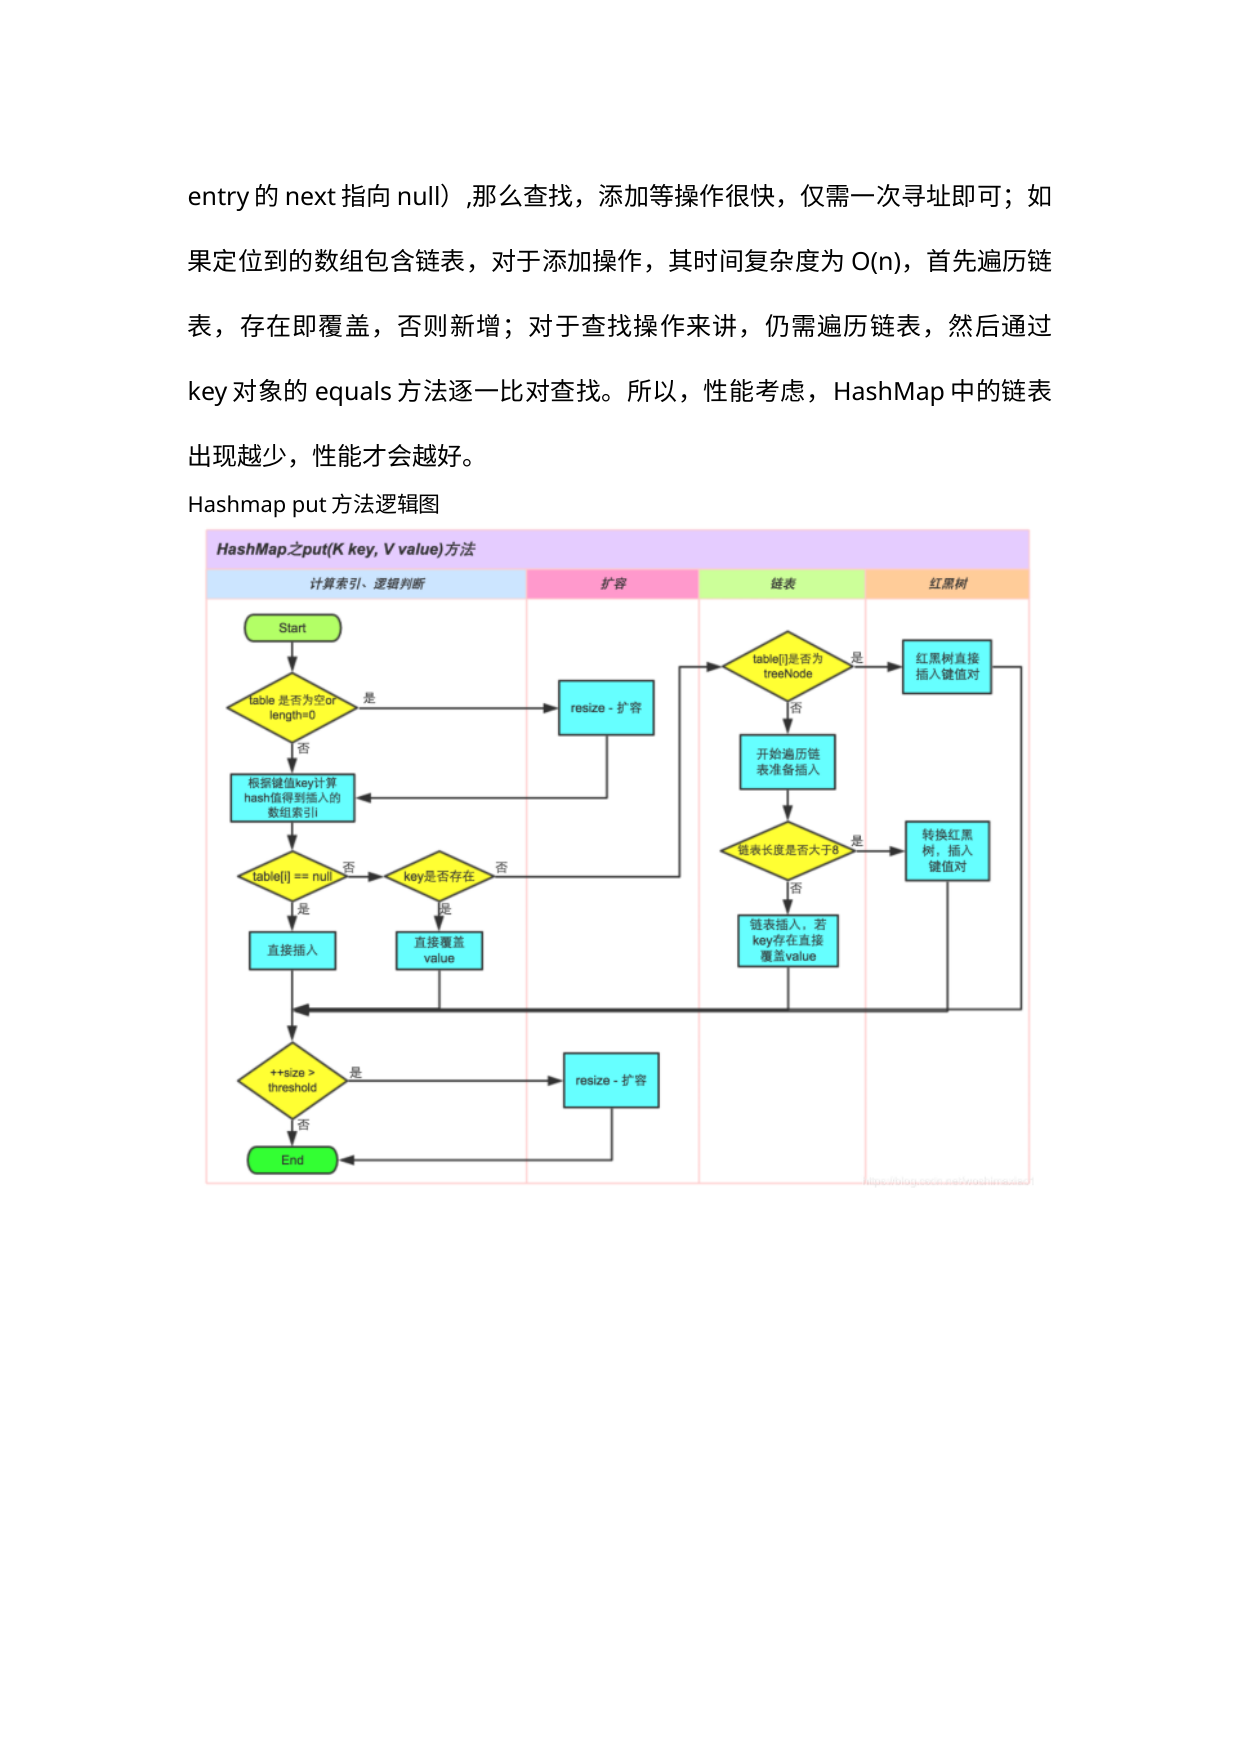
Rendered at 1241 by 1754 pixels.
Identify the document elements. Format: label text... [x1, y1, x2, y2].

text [187, 162, 1053, 487]
picture [187, 519, 1053, 1193]
text Hashmap put方法逻辑图 [187, 487, 1053, 519]
